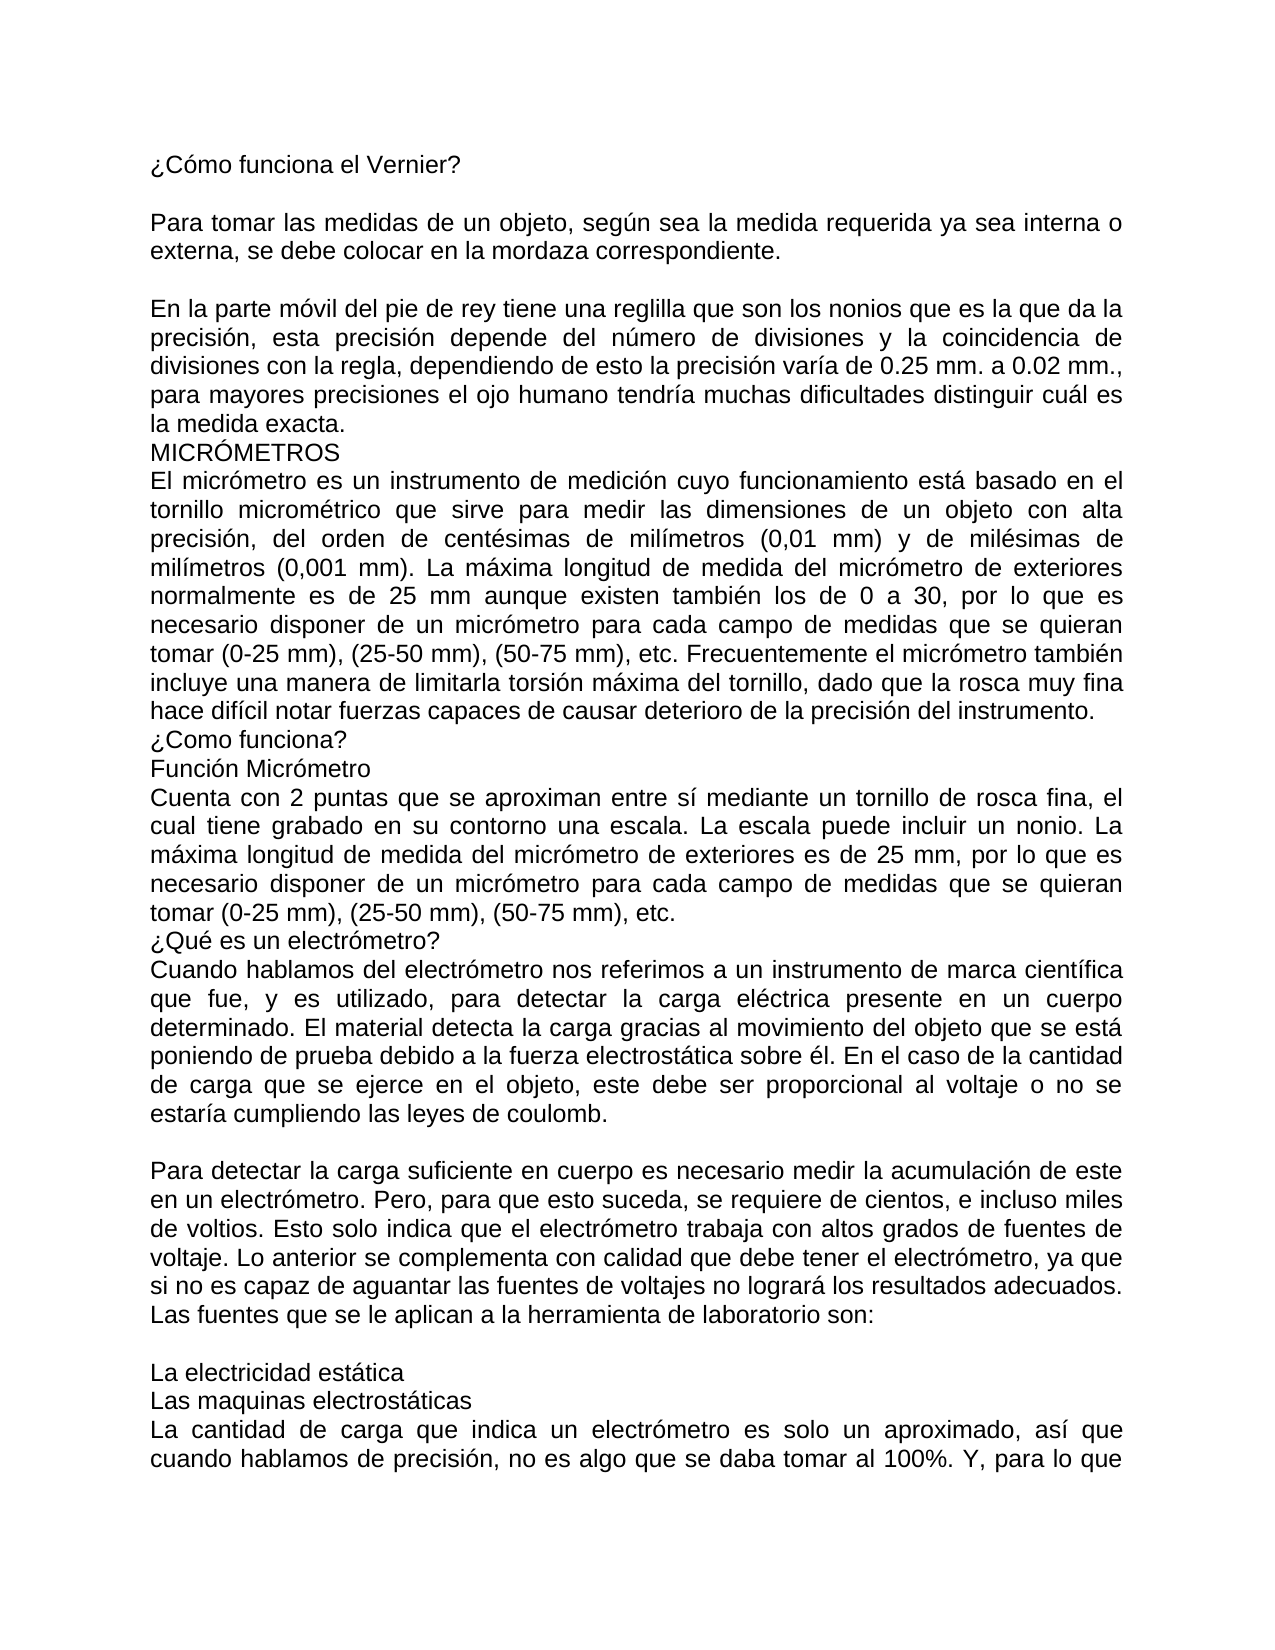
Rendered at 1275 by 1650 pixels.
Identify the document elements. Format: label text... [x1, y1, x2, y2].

text Cuando hablamos del electrómetro nos referimos a un instrumento de marca científica que fue, y es utilizado, para detectar la carga eléctrica presente en un cuerpo determinado. El material detecta la carga gracias al movimiento del objeto que se está poniendo de prueba debido a la fuerza electrostática sobre él. En el caso de la cantidad de carga que se ejerce en el objeto, este debe ser proporcional al voltaje o no se estaría cumpliendo las leyes de coulomb. [150, 955, 1125, 1127]
text Para tomar las medidas de un objeto, según sea la medida requerida ya sea interna o externa, se debe colocar en la mordaza correspondiente. [150, 207, 1125, 265]
text Cuenta con 2 puntas que se aproximan entre sí mediante un tornillo de rosca fina, el cual tiene grabado en su contorno una escala. La escala puede incluir un nonio. La máxima longitud de medida del micrómetro de exteriores es de 25 mm, por lo que es necesario disponer de un micrómetro para cada campo de medidas que se quieran tomar (0-25 mm), (25-50 mm), (50-75 mm), etc. [150, 782, 1125, 926]
text Función Micrómetro [150, 754, 1125, 782]
text MICRÓMETROS [150, 437, 1125, 466]
text ¿Qué es un electrómetro? [150, 926, 1125, 955]
text ¿Como funciona? [150, 725, 1125, 754]
text En la parte móvil del pie de rey tiene una reglilla que son los nonios que es la que da la precisión, esta precisión depende del número de divisiones y la coincidencia de divisiones con la regla, dependiendo de esto la precisión varía de 0.25 mm. a 0.02 mm., para mayores precisiones el ojo humano tendría muchas dificultades distinguir cuál es la medida exacta. [150, 294, 1125, 437]
text ¿Cómo funciona el Vernier? [150, 150, 1125, 179]
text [150, 1415, 1125, 1472]
text Las maquinas electrostáticas [150, 1386, 1125, 1415]
text Para detectar la carga suficiente en cuerpo es necesario medir la acumulación de este en un electrómetro. Pero, para que esto suceda, se requiere de cientos, e incluso miles de voltios. Esto solo indica que el electrómetro trabaja con altos grados de fuentes de voltaje. Lo anterior se complementa con calidad que debe tener el electrómetro, ya que si no es capaz de aguantar las fuentes de voltajes no logrará los resultados adecuados. Las fuentes que se le aplican a la herramienta de laboratorio son: [150, 1156, 1125, 1329]
text El micrómetro es un instrumento de medición cuyo funcionamiento está basado en el tornillo micrométrico que sirve para medir las dimensiones de un objeto con alta precisión, del orden de centésimas de milímetros (0,01 mm) y de milésimas de milímetros (0,001 mm). La máxima longitud de medida del micrómetro de exteriores normalmente es de 25 mm aunque existen también los de 0 a 30, por lo que es necesario disponer de un micrómetro para cada campo de medidas que se quieran tomar (0-25 mm), (25-50 mm), (50-75 mm), etc. Frecuentemente el micrómetro también incluye una manera de limitarla torsión máxima del tornillo, dado que la rosca muy fina hace difícil notar fuerzas capaces de causar deterioro de la precisión del instrumento. [150, 466, 1125, 725]
text La electricidad estática [150, 1357, 1125, 1386]
